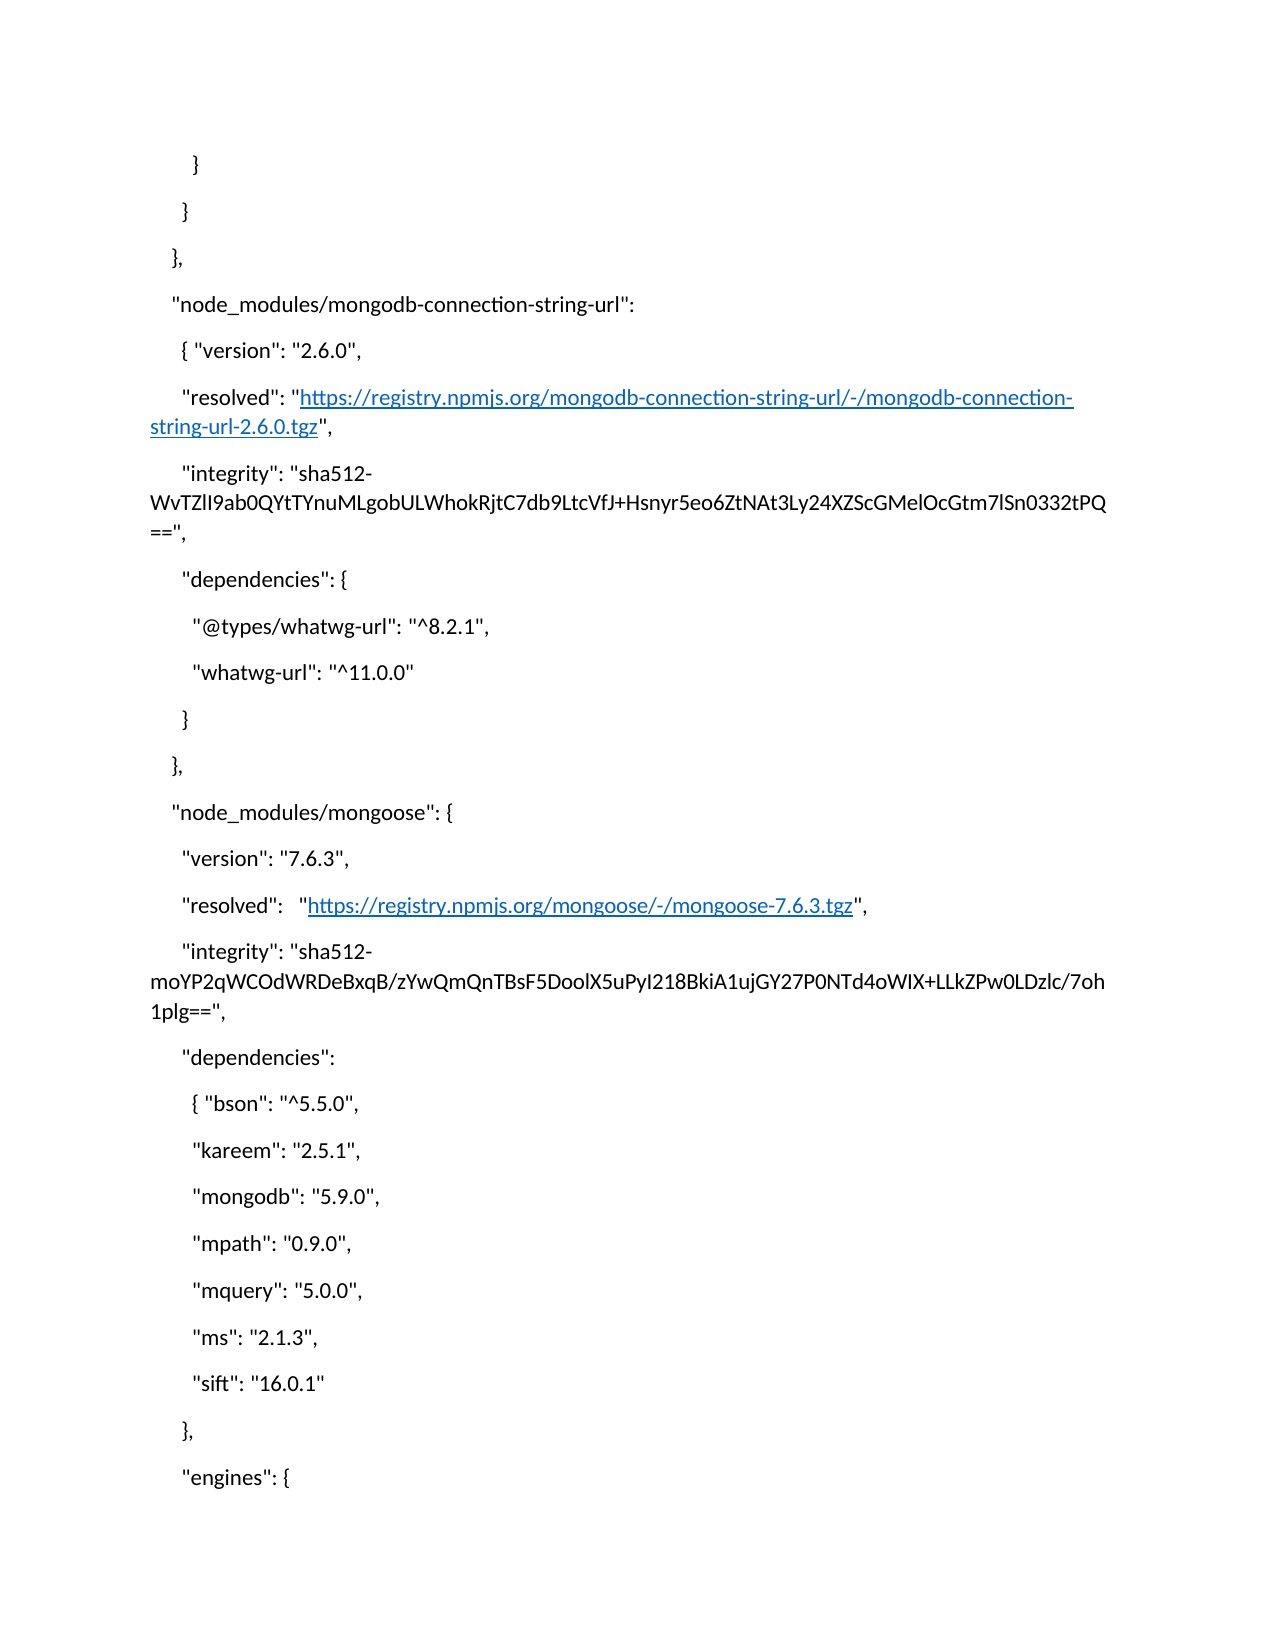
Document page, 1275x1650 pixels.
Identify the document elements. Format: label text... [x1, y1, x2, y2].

text }, [171, 243, 1135, 271]
text "mongodb": "5.9.0", [192, 1182, 1135, 1211]
text "resolved": "https://registry.npmjs.org/mongodb-connection-string-url/-/mongodb-connection- string-url-2.6.0.tgz", [150, 383, 1075, 440]
text "sift": "16.0.1" [192, 1369, 1135, 1397]
text } [192, 150, 1135, 178]
text "ms": "2.1.3", [192, 1323, 1135, 1351]
text } [181, 197, 1135, 225]
text }, [171, 751, 1135, 779]
text "whatwg-url": "^11.0.0" [192, 659, 1135, 686]
text } [181, 705, 1135, 733]
text "mquery": "5.0.0", [192, 1276, 1135, 1304]
text "node_modules/mongoose": { "version": "7.6.3", [171, 798, 454, 872]
text "integrity": "sha512- moYP2qWCOdWRDeBxqB/zYwQmQnTBsF5DoolX5uPyI218BkiA1ujGY27P0NTd4oWIX+LLkZPw0LDzlc/7oh 1plg==", [150, 937, 1135, 1025]
text "node_modules/mongodb-connection-string-url": { "version": "2.6.0", [171, 290, 719, 364]
text "mpath": "0.9.0", [192, 1229, 1135, 1257]
text "kareem": "2.5.1", [192, 1136, 1135, 1164]
text "dependencies": { "@types/whatwg-url": "^8.2.1", [181, 565, 490, 640]
text "dependencies": { "bson": "^5.5.0", [181, 1043, 403, 1118]
text "engines": { [181, 1463, 1135, 1491]
text ==", [150, 518, 1135, 546]
text "resolved": "https://registry.npmjs.org/mongoose/-/mongoose-7.6.3.tgz", [181, 891, 1135, 919]
text }, [181, 1416, 1135, 1444]
text "integrity": "sha512- WvTZlI9ab0QYtTYnuMLgobULWhokRjtC7db9LtcVfJ+Hsnyr5eo6ZtNAt3Ly24XZScGMelOcGtm7lSn0332tPQ [150, 459, 1135, 516]
